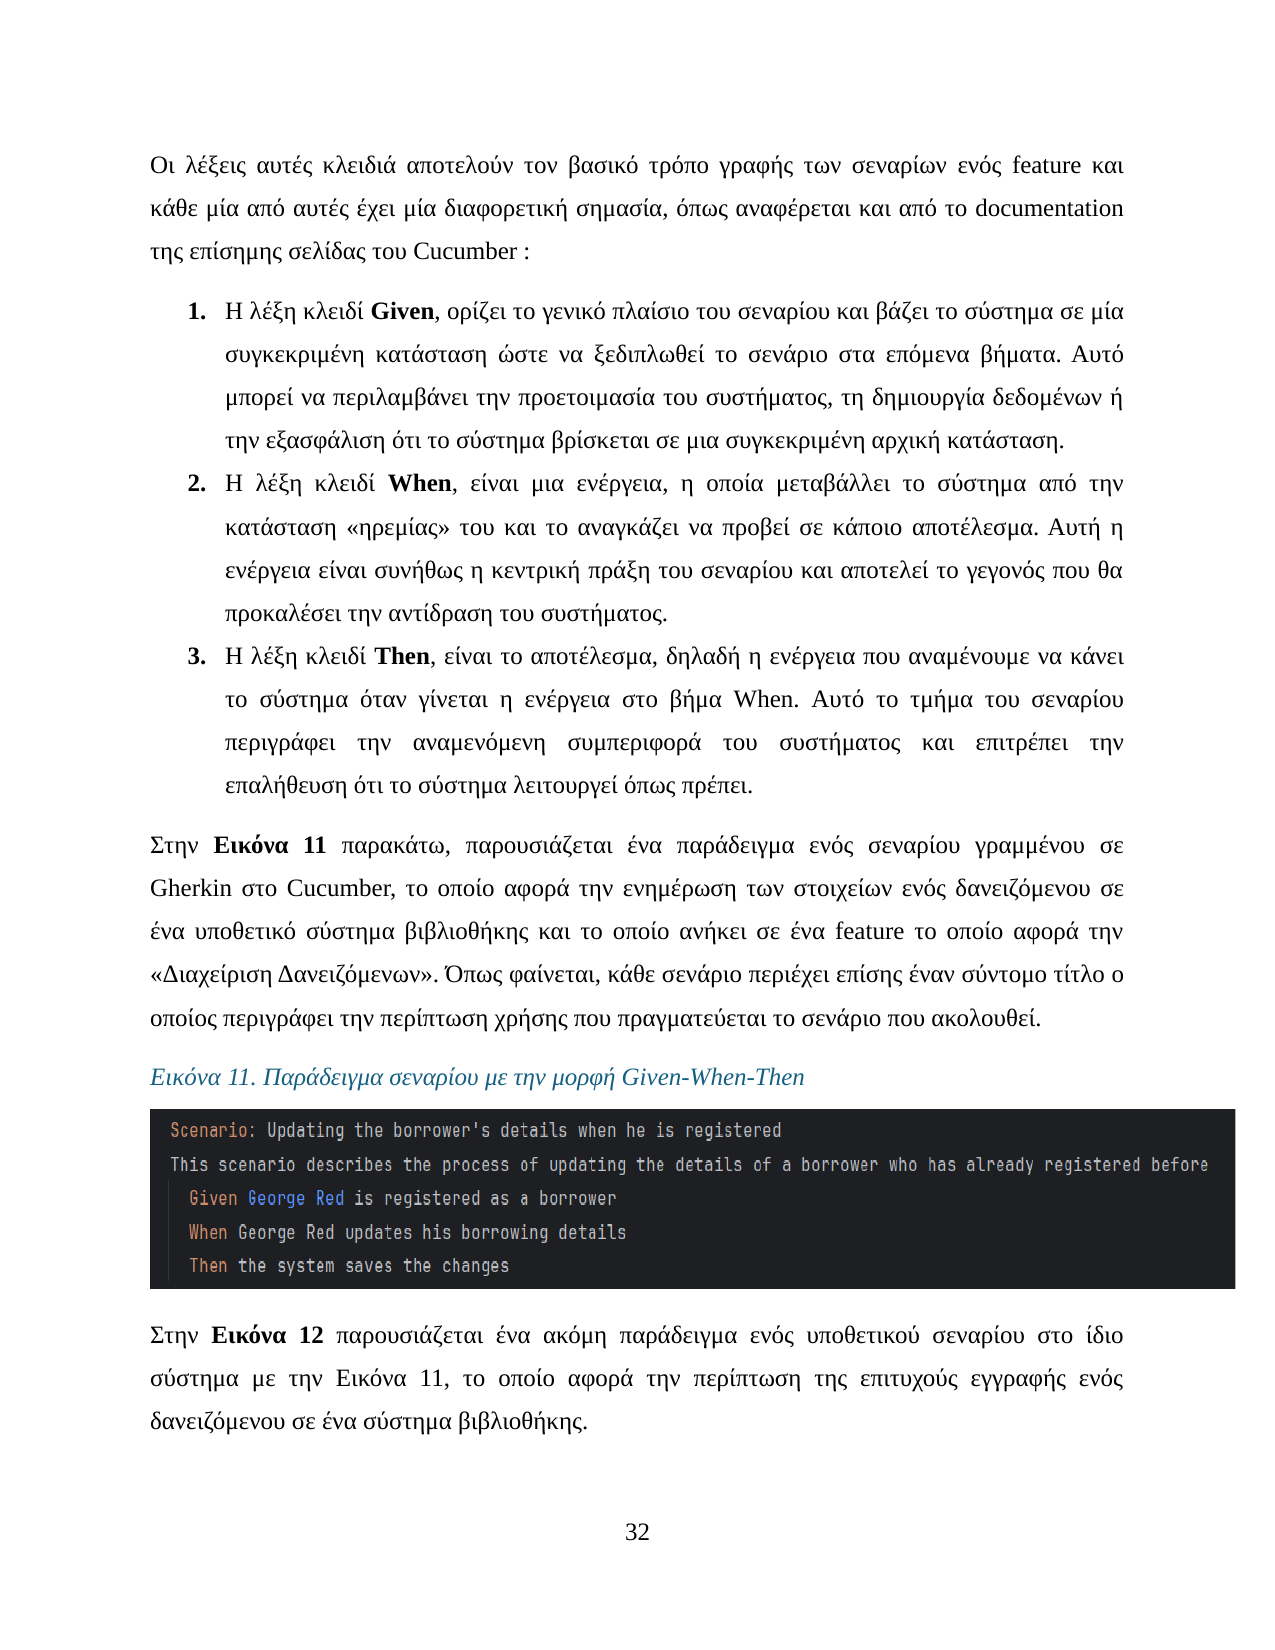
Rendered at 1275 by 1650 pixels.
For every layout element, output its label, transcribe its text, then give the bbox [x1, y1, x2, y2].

list Η λέξη κλειδί Then, είναι το αποτέλεσμα, δηλαδή η ενέργεια που αναμένουμε να κάνει το σύστημα όταν γίνεται η ενέργεια στο βήμα When. Αυτό το τμήμα του σεναρίου περιγράφει την αναμενόμενη συμπεριφορά του συστήματος και επιτρέπει την επαλήθευση ότι το σύστημα λειτουργεί όπως πρέπει. [187, 641, 1125, 799]
text Οι λέξεις αυτές κλειδιά αποτελούν τον βασικό τρόπο γραφής των σεναρίων ενός feature και κάθε μία από αυτές έχει μία διαφορετική σημασία, όπως αναφέρεται και από το documentation της επίσημης σελίδας του Cucumber : [150, 150, 1125, 265]
list Η λέξη κλειδί When, είναι μια ενέργεια, η οποία μεταβάλλει το σύστημα από την κατάσταση «ηρεμίας» του και το αναγκάζει να προβεί σε κάποιο αποτέλεσμα. Αυτή η ενέργεια είναι συνήθως η κεντρική πράξη του σεναρίου και αποτελεί το γεγονός που θα προκαλέσει την αντίδραση του συστήματος. [187, 468, 1125, 627]
text Στην Εικόνα 12 παρουσιάζεται ένα ακόμη παράδειγμα ενός υποθετικού σεναρίου στο ίδιο σύστημα με την Εικόνα 11, το οποίο αφορά την περίπτωση της επιτυχούς εγγραφής ενός δανειζόμενου σε ένα σύστημα βιβλιοθήκης. [150, 1320, 1125, 1435]
picture [150, 1109, 1236, 1289]
text Εικόνα 11. Παράδειγμα σεναρίου με την μορφή Given-When-Then [150, 1062, 1125, 1091]
text Στην Εικόνα 11 παρακάτω, παρουσιάζεται ένα παράδειγμα ενός σεναρίου γραμμένου σε Gherkin στο Cucumber, το οποίο αφορά την ενημέρωση των στοιχείων ενός δανειζόμενου σε ένα υποθετικό σύστημα βιβλιοθήκης και το οποίο ανήκει σε ένα feature το οποίο αφορά την «Διαχείριση Δανειζόμενων». Όπως φαίνεται, κάθε σενάριο περιέχει επίσης έναν σύντομο τίτλο ο οποίος περιγράφει την περίπτωση χρήσης που πραγματεύεται το σενάριο που ακολουθεί. [150, 830, 1125, 1031]
list Η λέξη κλειδί Given, ορίζει το γενικό πλαίσιο του σεναρίου και βάζει το σύστημα σε μία συγκεκριμένη κατάσταση ώστε να ξεδιπλωθεί το σενάριο στα επόμενα βήματα. Αυτό μπορεί να περιλαμβάνει την προετοιμασία του συστήματος, τη δημιουργία δεδομένων ή την εξασφάλιση ότι το σύστημα βρίσκεται σε μια συγκεκριμένη αρχική κατάσταση. [187, 296, 1125, 454]
